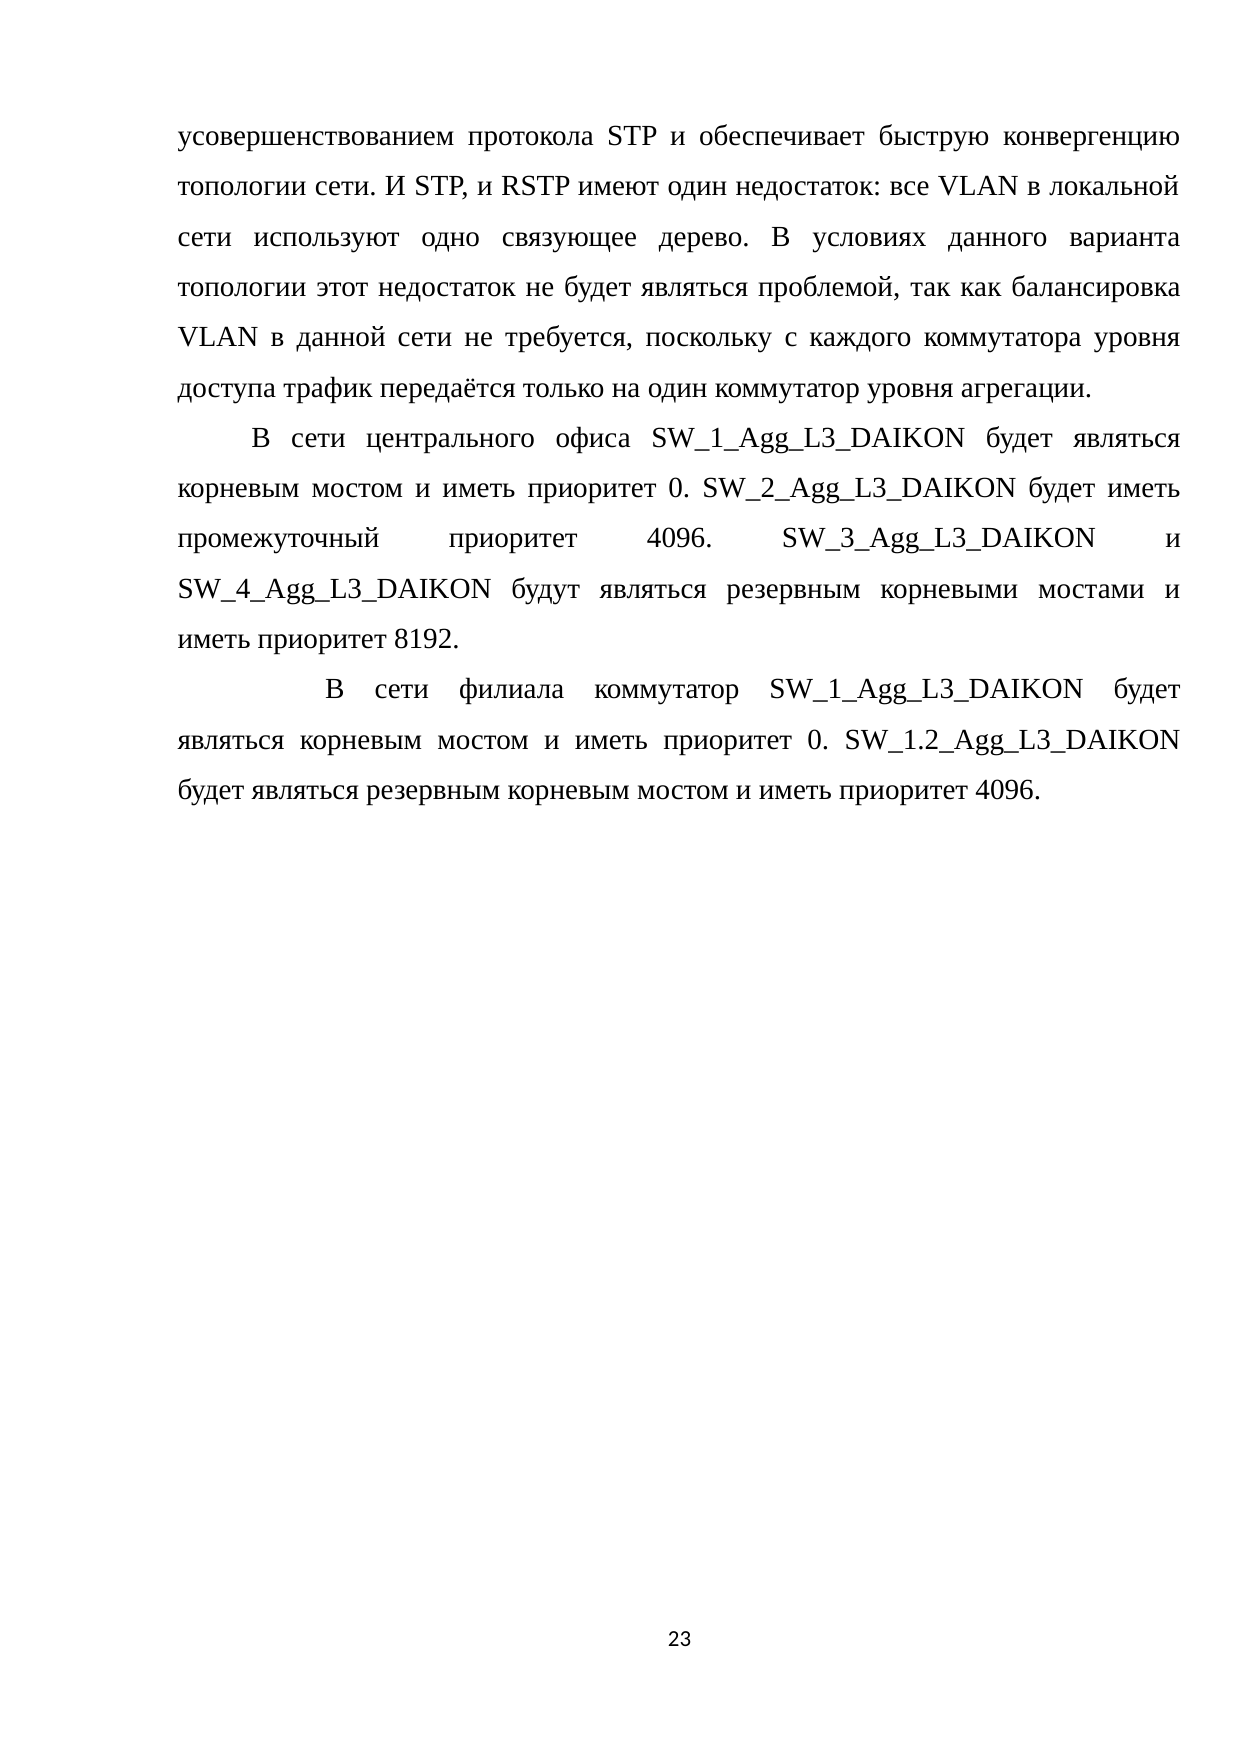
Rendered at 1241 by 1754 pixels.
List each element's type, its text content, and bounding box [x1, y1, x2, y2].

text В сети филиала коммутатор SW_1_Agg_L3_DAIKON будет являться корневым мостом и иметь приоритет 0. SW_1.2_Agg_L3_DAIKON будет являться резервным корневым мостом и иметь приоритет 4096. [177, 672, 1181, 806]
text В сети центрального офиса SW_1_Agg_L3_DAIKON будет являться корневым мостом и иметь приоритет 0. SW_2_Agg_L3_DAIKON будет иметь промежуточный приоритет 4096. SW_3_Agg_L3_DAIKON и SW_4_Agg_L3_DAIKON будут являться резервным корневыми мостами и иметь приоритет 8192. [177, 420, 1181, 655]
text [177, 118, 1181, 403]
